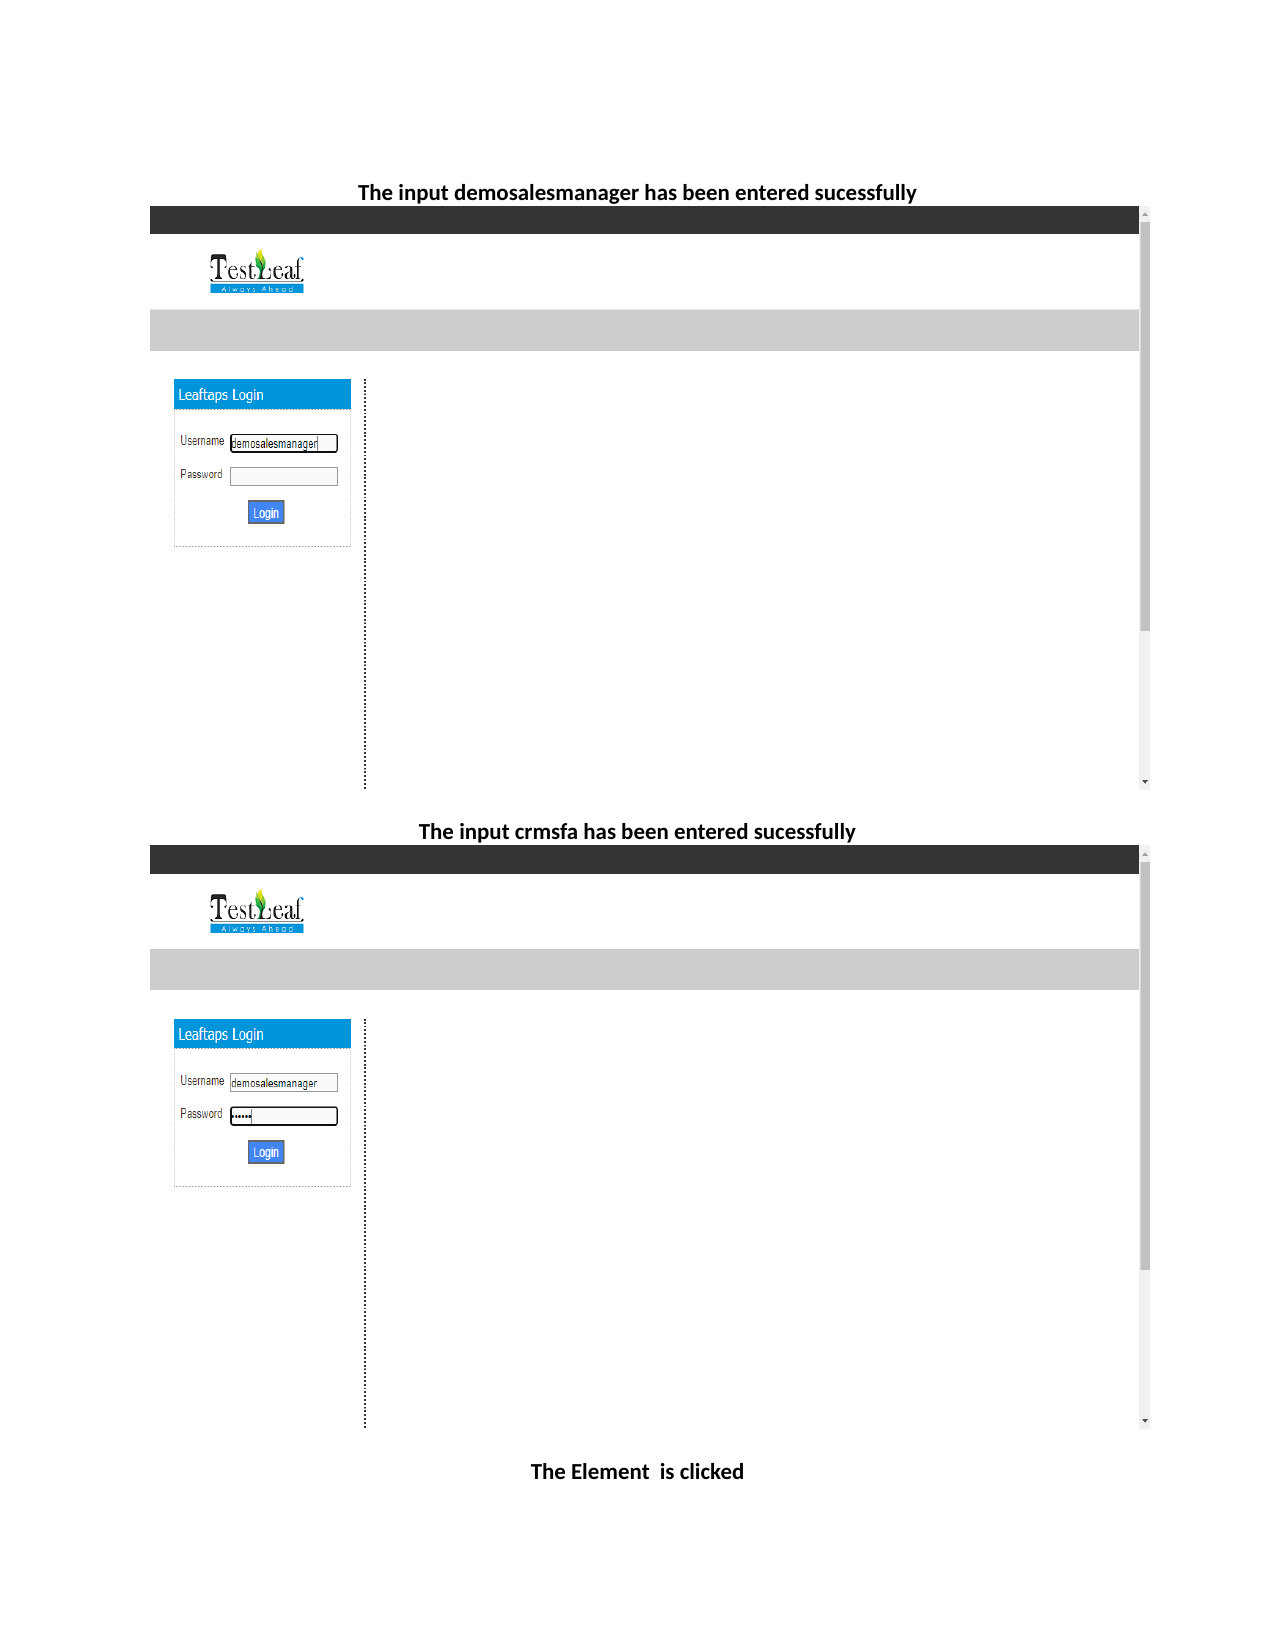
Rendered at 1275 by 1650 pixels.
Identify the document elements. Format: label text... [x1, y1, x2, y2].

text The input crmsfa has been entered sucessfully [150, 802, 1125, 869]
picture [150, 218, 1150, 802]
text The input demosalesmanager has been entered sucessfully [150, 150, 1125, 218]
picture [150, 869, 1150, 1453]
